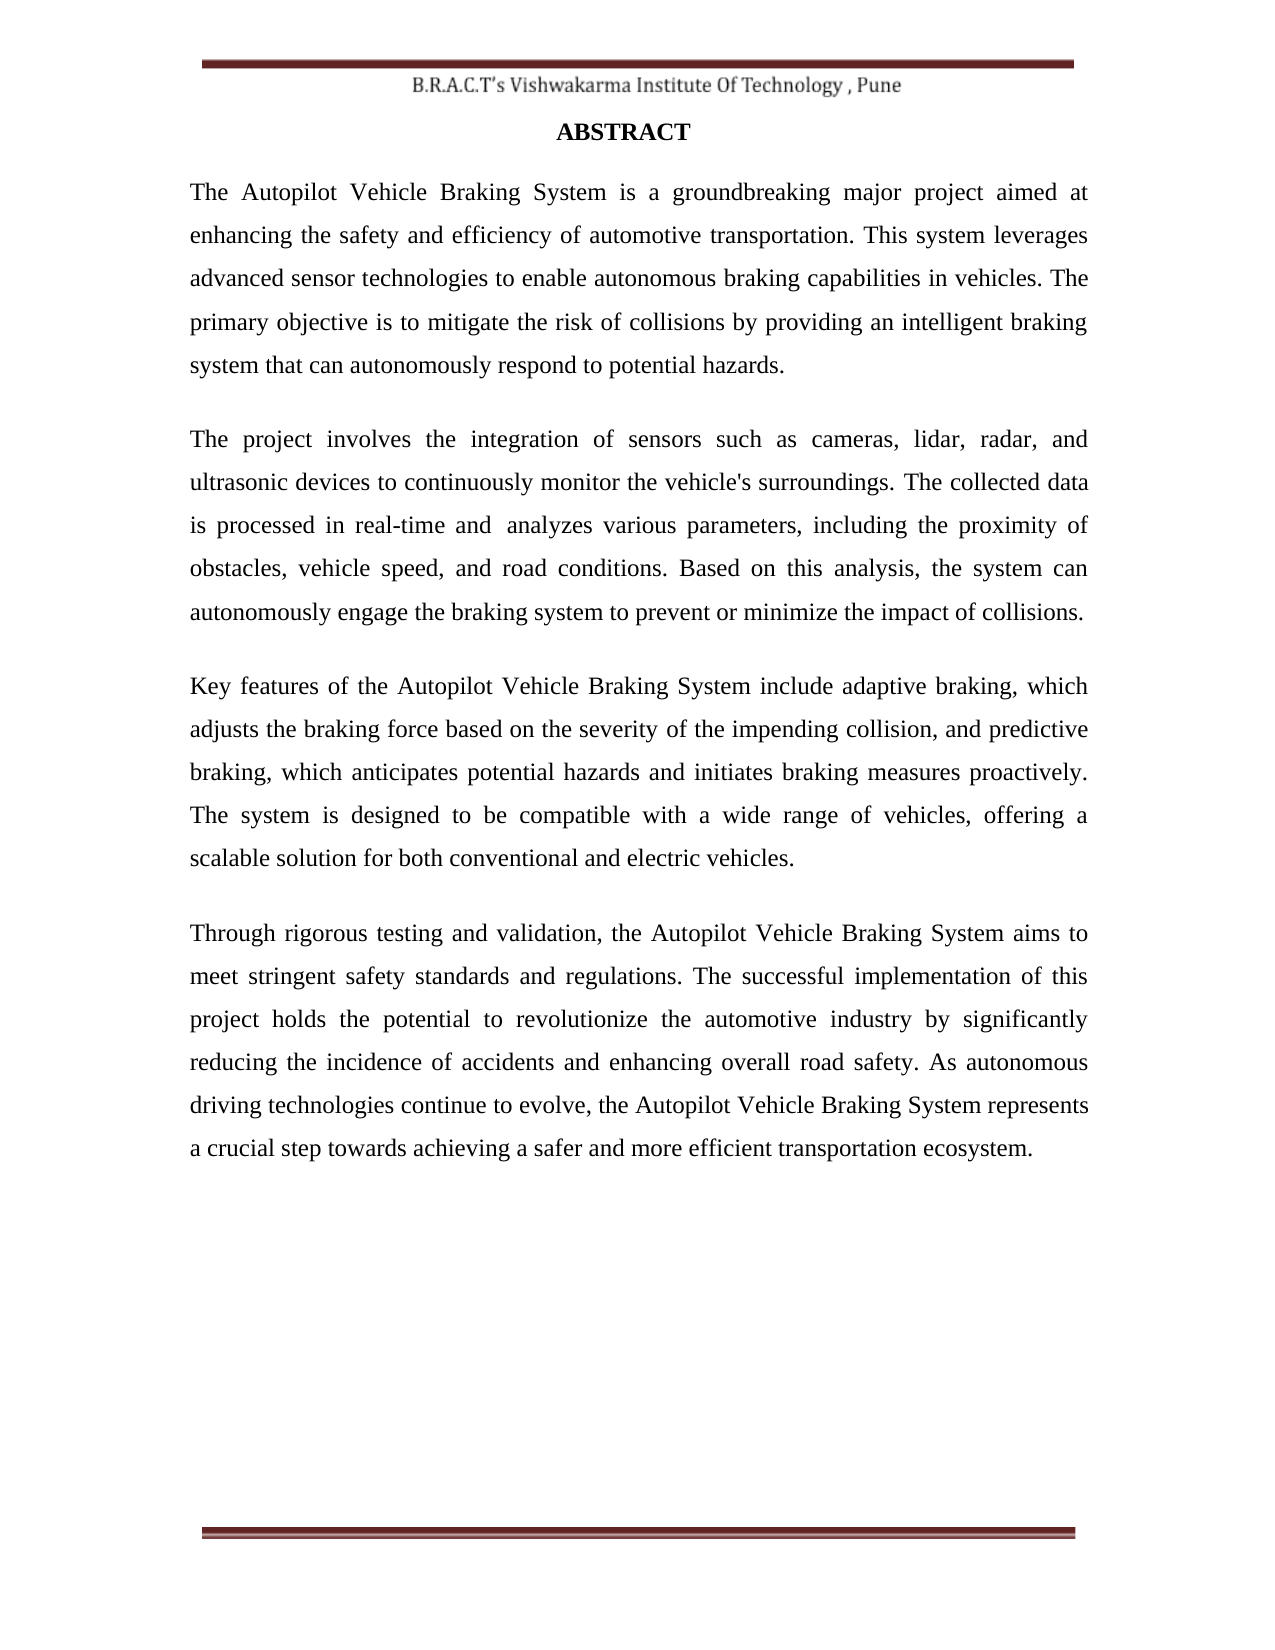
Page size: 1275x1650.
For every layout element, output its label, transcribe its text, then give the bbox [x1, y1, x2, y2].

text Key features of the Autopilot Vehicle Braking System include adaptive braking, which adjusts the braking force based on the severity of the impending collision, and predictive braking, which anticipates potential hazards and initiates braking measures proactively. The system is designed to be compatible with a wide range of vehicles, offering a scalable solution for both conventional and electric vehicles. [189, 671, 1089, 872]
picture [202, 59, 1074, 101]
text The project involves the integration of sensors such as cameras, lidar, radar, and ultrasonic devices to continuously monitor the vehicle's surroundings. The collected data is processed in real-time and analyzes various parameters, including the proximity of obstacles, vehicle speed, and road conditions. Based on this analysis, the system can autonomously engage the braking system to prevent or minimize the impact of collisions. [189, 424, 1089, 625]
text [189, 918, 1089, 1162]
picture [202, 1527, 1076, 1539]
subtitle ABSTRACT [29, 117, 1218, 146]
text The Autopilot Vehicle Braking System is a groundbreaking major project aimed at enhancing the safety and efficiency of automotive transportation. This system leverages advanced sensor technologies to enable autonomous braking capabilities in vehicles. The primary objective is to mitigate the risk of collisions by providing an intelligent braking system that can autonomously respond to potential hazards. [189, 177, 1089, 378]
